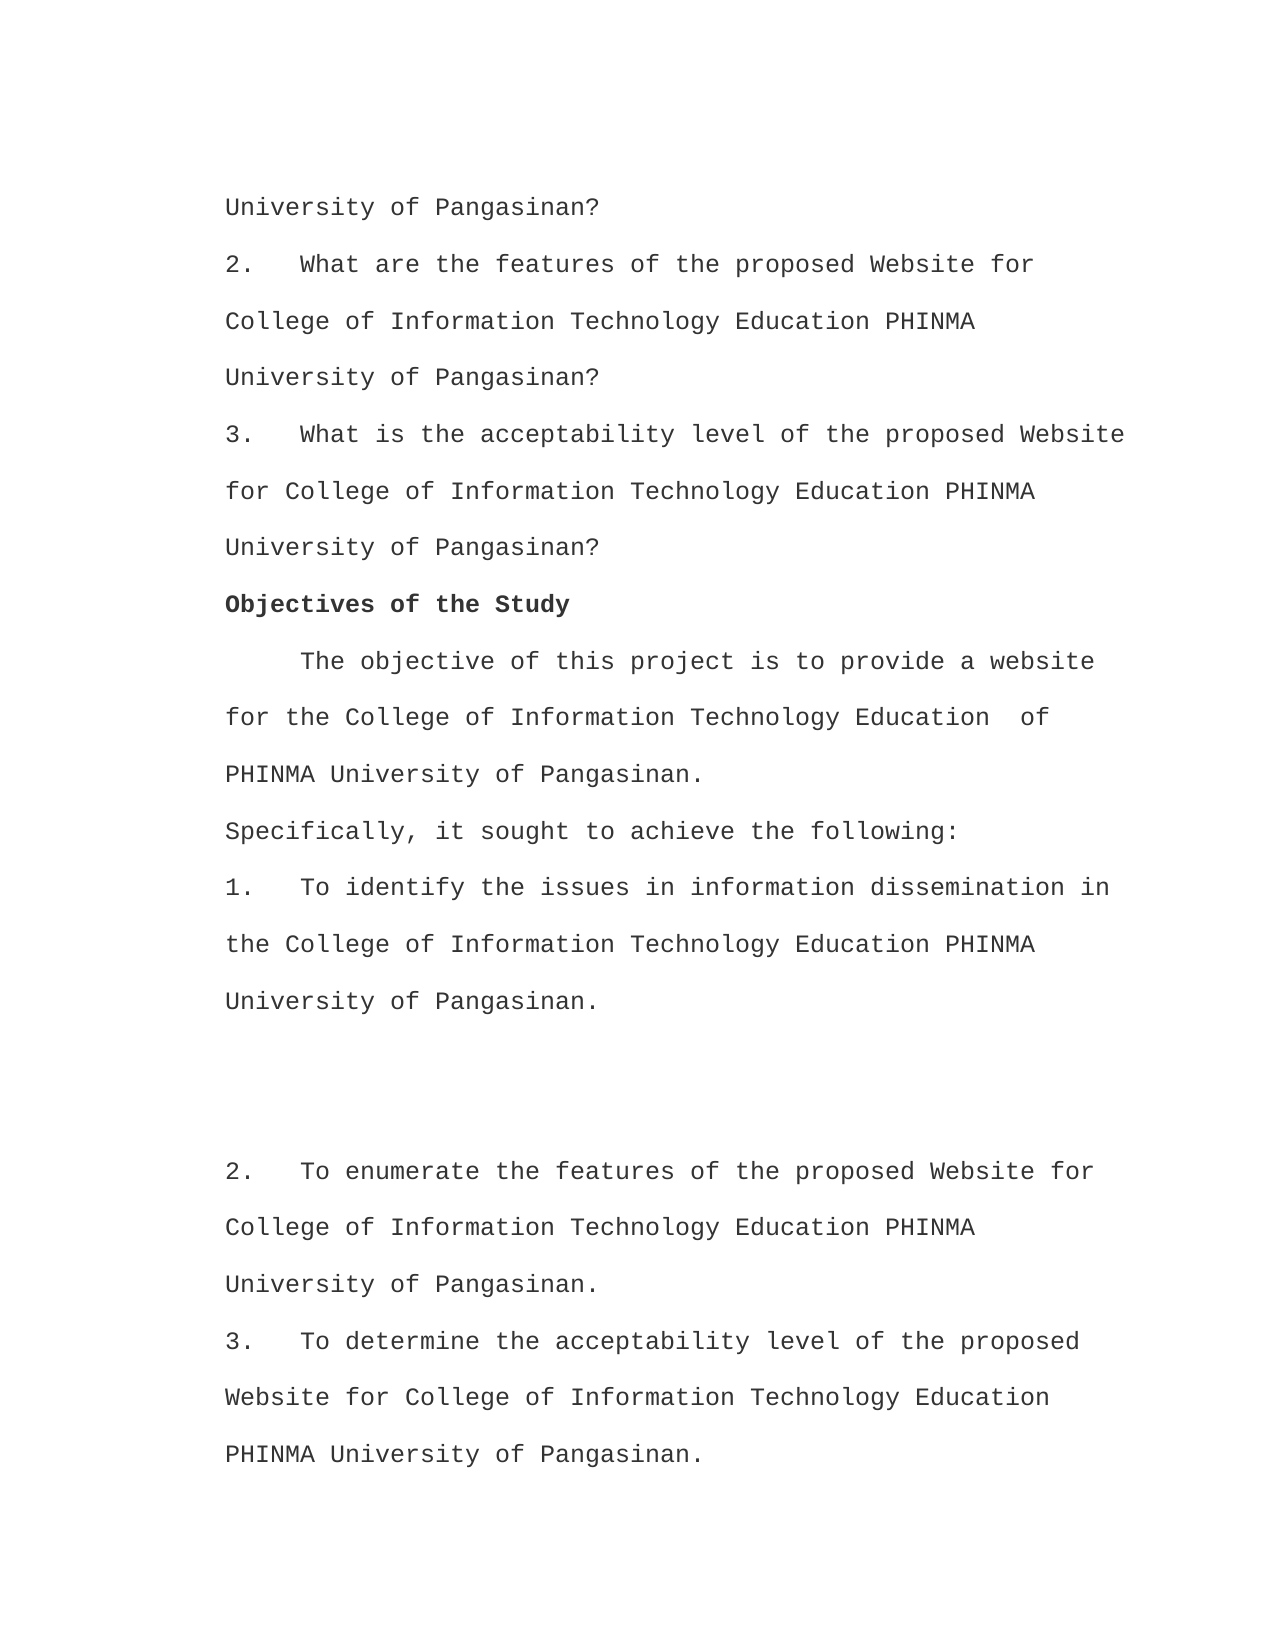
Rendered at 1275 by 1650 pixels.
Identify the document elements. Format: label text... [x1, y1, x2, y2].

subtitle Objectives of the Study [225, 592, 1125, 620]
text 2. To enumerate the features of the proposed Website for College of Information Technology Education PHINMA University of Pangasinan. [225, 1158, 1125, 1300]
text 3. What is the acceptability level of the proposed Website for College of Information Technology Education PHINMA University of Pangasinan? [225, 422, 1125, 563]
text 1. To identify the issues in information dissemination in the College of Information Technology Education PHINMA University of Pangasinan. [225, 875, 1125, 1017]
text 2. What are the features of the proposed Website for College of Information Technology Education PHINMA University of Pangasinan? [225, 252, 1125, 393]
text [225, 195, 1125, 223]
text The objective of this project is to provide a website for the College of Information Technology Education of PHINMA University of Pangasinan. [225, 648, 1125, 790]
text Specifically, it sought to achieve the following: [225, 818, 1125, 847]
text 3. To determine the acceptability level of the proposed Website for College of Information Technology Education PHINMA University of Pangasinan. [225, 1328, 1125, 1470]
